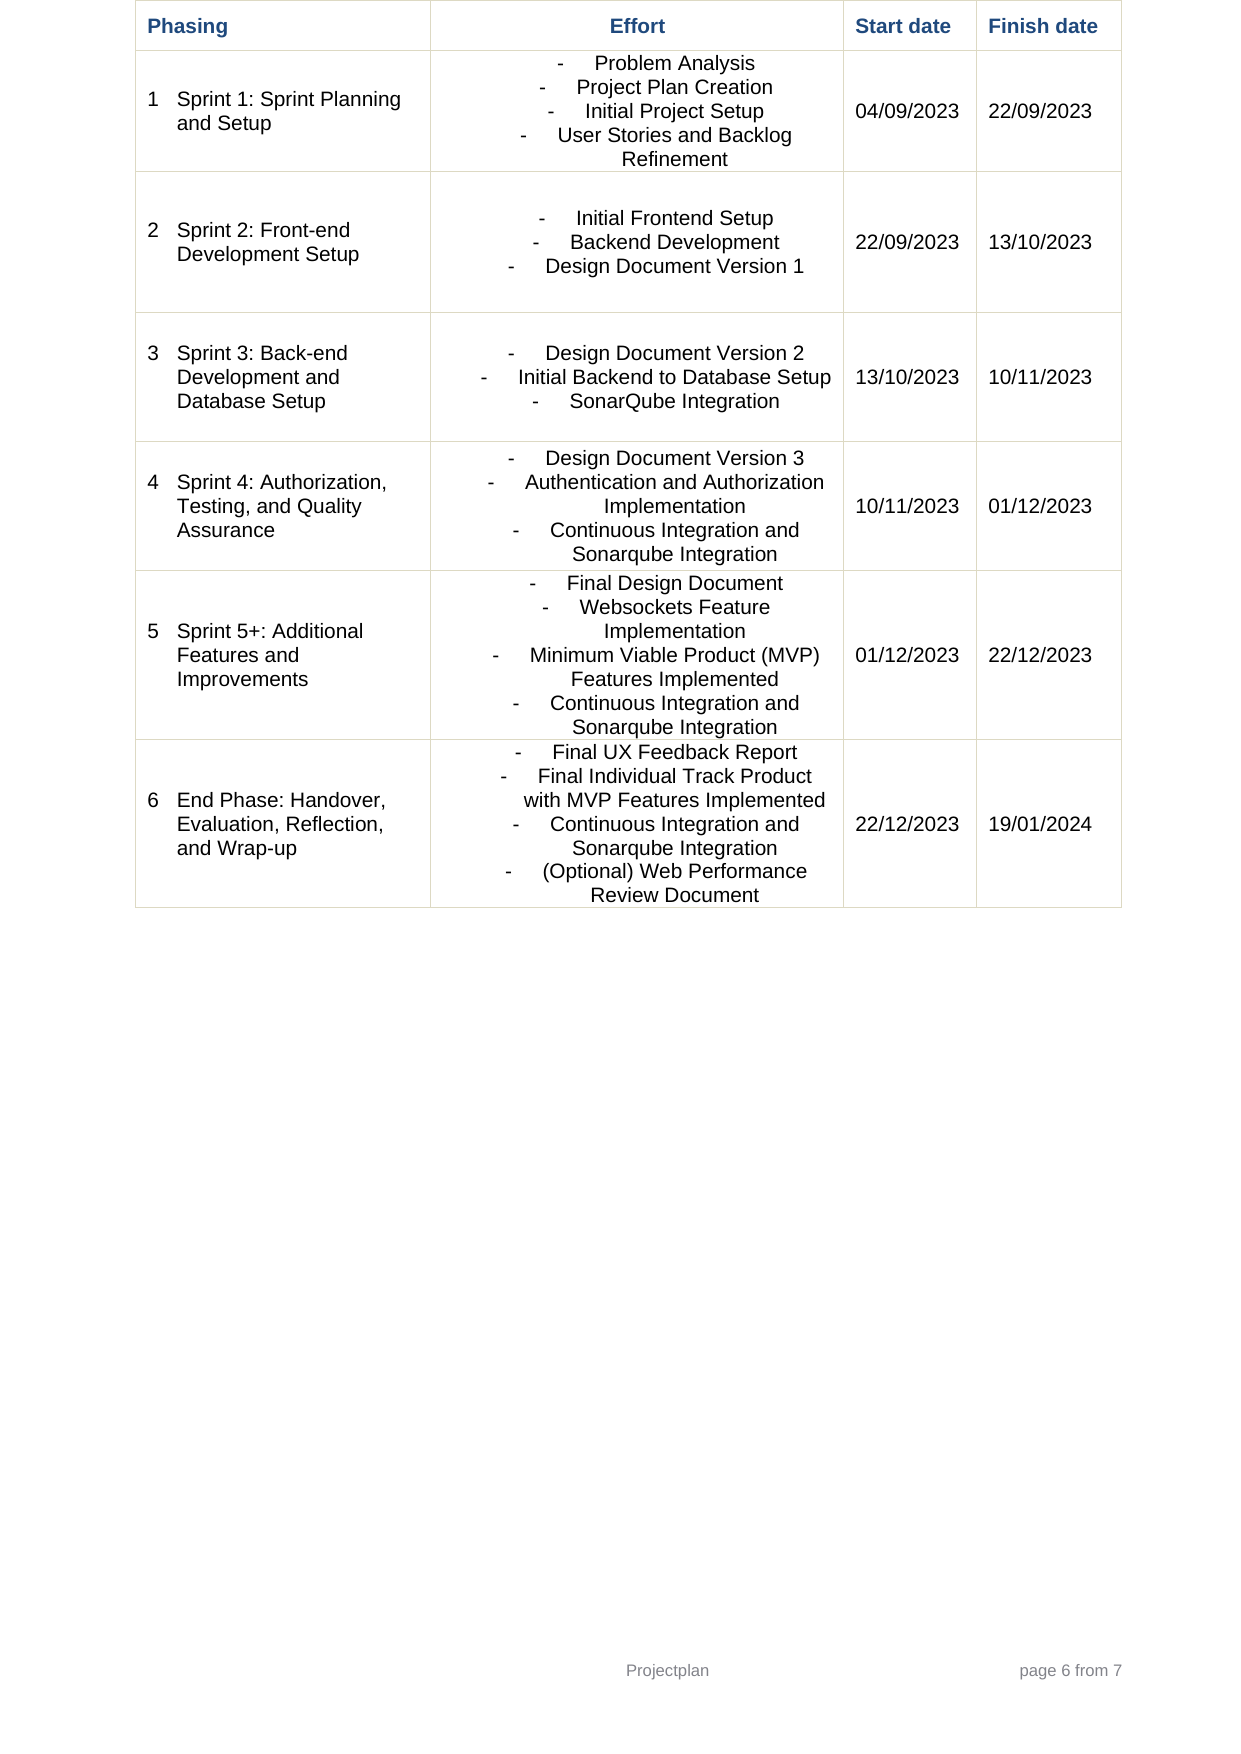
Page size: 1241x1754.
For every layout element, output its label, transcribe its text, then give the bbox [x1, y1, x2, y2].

table_cell 10/11/2023 [844, 442, 976, 570]
table_cell 22/09/2023 [844, 172, 976, 312]
table_cell End Phase: Handover, Evaluation, Reflection, and Wrap-up [136, 740, 430, 907]
table_cell Design Document Version 2 Initial Backend to Database Setup SonarQube Integration [431, 313, 843, 441]
table_cell Sprint 5+: Additional Features and Improvements [136, 571, 430, 738]
table_cell Sprint 4: Authorization, Testing, and Quality Assurance [136, 442, 430, 570]
table_cell Problem Analysis Project Plan Creation Initial Project Setup User Stories and Backlog Refinement [431, 51, 843, 171]
table_cell 13/10/2023 [844, 313, 976, 441]
table_header Phasing [136, 1, 430, 50]
table_cell Sprint 3: Back-end Development and Database Setup [136, 313, 430, 441]
table_cell Final Design Document Websockets Feature Implementation Minimum Viable Product (MVP) Features Implemented Continuous Integration and Sonarqube Integration [431, 571, 843, 738]
table_cell 01/12/2023 [977, 442, 1121, 570]
table_cell 04/09/2023 [844, 51, 976, 171]
table_cell Design Document Version 3 Authentication and Authorization Implementation Continuous Integration and Sonarqube Integration [431, 442, 843, 570]
table_cell Sprint 1: Sprint Planning and Setup [136, 51, 430, 171]
table_cell 19/01/2024 [977, 740, 1121, 907]
table_header Start date [844, 1, 976, 50]
table_cell Final UX Feedback Report Final Individual Track Product with MVP Features Implemented Continuous Integration and Sonarqube Integration (Optional) Web Performance Review Document [431, 740, 843, 907]
table_cell 01/12/2023 [844, 571, 976, 738]
table_cell 13/10/2023 [977, 172, 1121, 312]
table_header Finish date [977, 1, 1121, 50]
table_cell Initial Frontend Setup Backend Development Design Document Version 1 [431, 172, 843, 312]
table_cell 22/12/2023 [844, 740, 976, 907]
table_cell 22/09/2023 [977, 51, 1121, 171]
table_cell 10/11/2023 [977, 313, 1121, 441]
table_cell Sprint 2: Front-end Development Setup [136, 172, 430, 312]
table_cell 22/12/2023 [977, 571, 1121, 738]
table_header Effort [431, 1, 843, 50]
